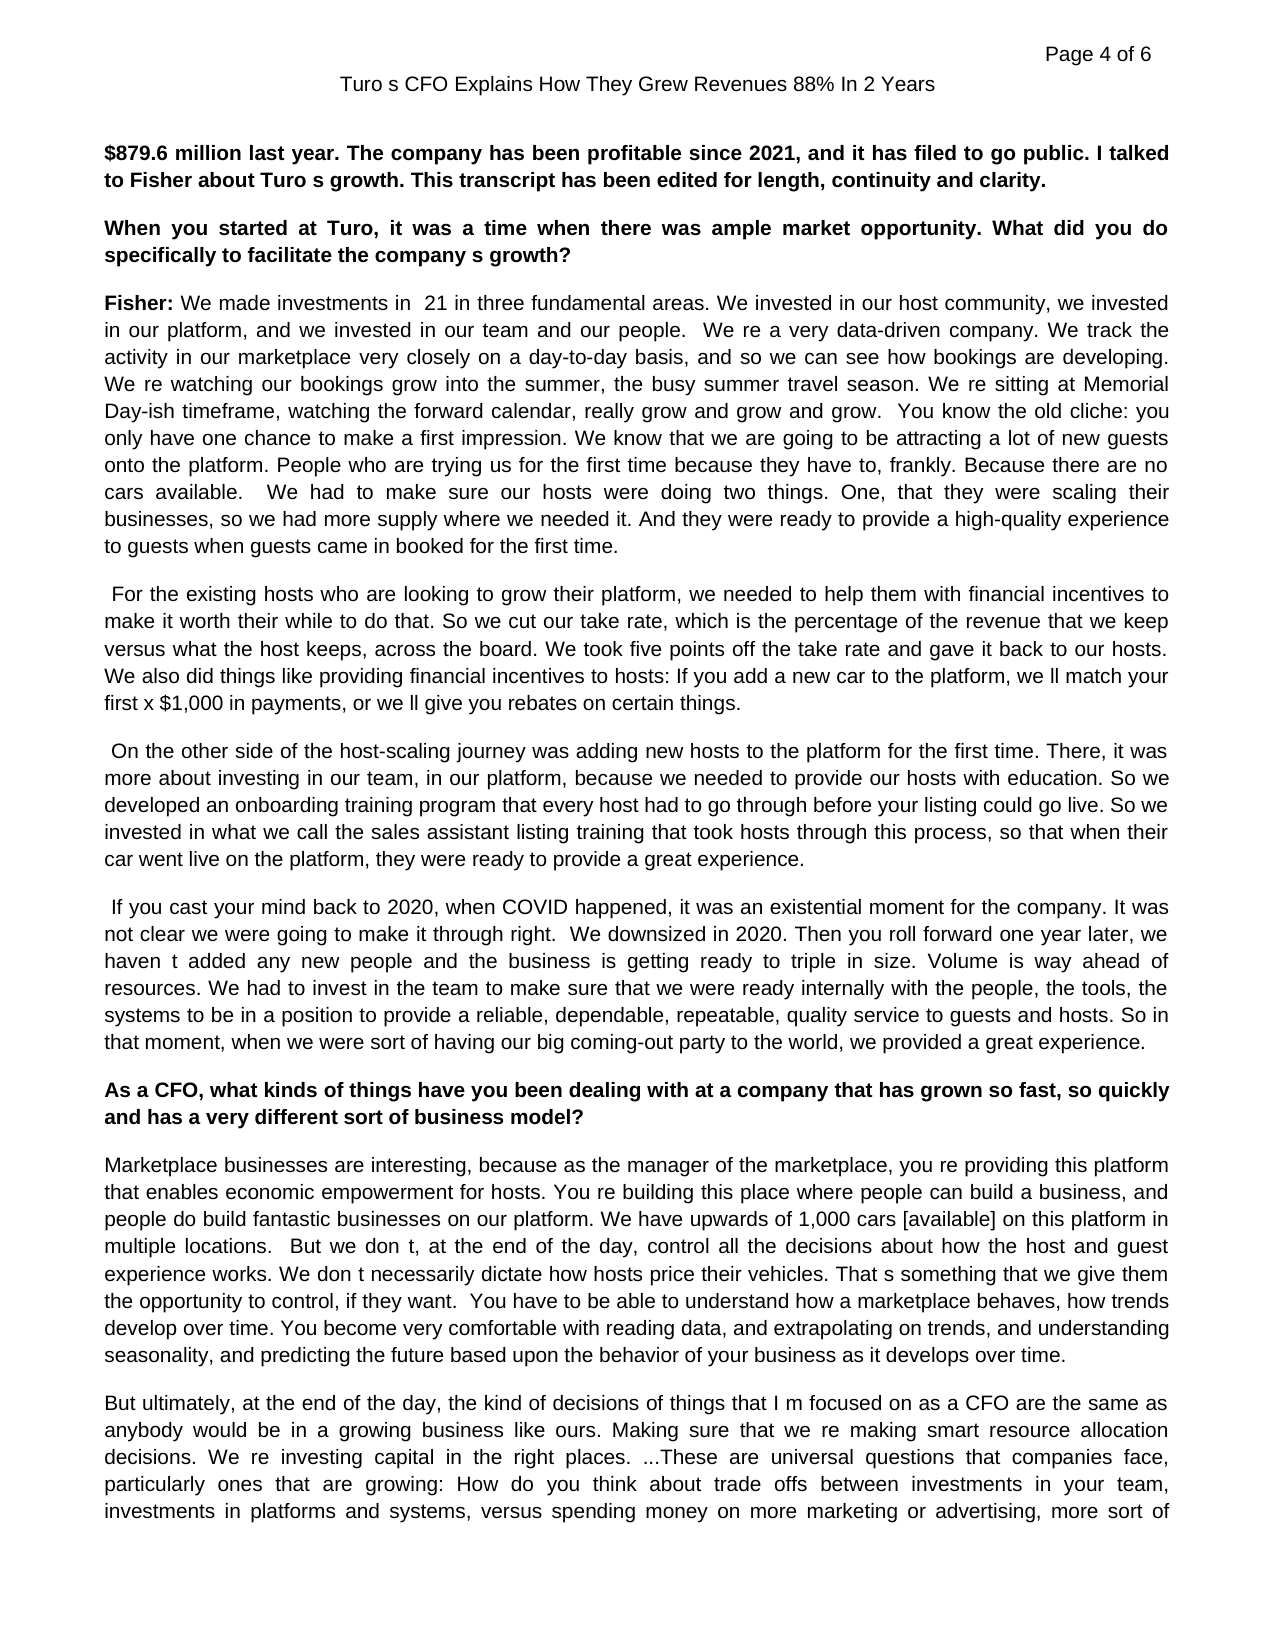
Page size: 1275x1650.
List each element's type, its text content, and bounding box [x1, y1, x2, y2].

text On the other side of the host-scaling journey was adding new hosts to the platform for the first time. There, it was more about investing in our team, in our platform, because we needed to provide our hosts with education. So we developed an onboarding training program that every host had to go through before your listing could go live. So we invested in what we call the sales assistant listing training that took hosts through this process, so that when their car went live on the platform, they were ready to provide a great experience. [104, 735, 1171, 871]
text As a CFO, what kinds of things have you been dealing with at a company that has grown so fast, so quickly and has a very different sort of business model? [104, 1075, 1171, 1129]
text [104, 1387, 1171, 1523]
text If you cast your mind back to 2020, when COVID happened, it was an existential moment for the company. It was not clear we were going to make it through right. We downsized in 2020. Then you roll forward one year later, we haven t added any new people and the business is getting ready to triple in size. Volume is way ahead of resources. We had to invest in the team to make sure that we were ready internally with the people, the tools, the systems to be in a position to provide a reliable, dependable, repeatable, quality service to guests and hosts. So in that moment, when we were sort of having our big coming-out party to the world, we provided a great experience. [104, 892, 1171, 1054]
text For the existing hosts who are looking to grow their platform, we needed to help them with financial incentives to make it worth their while to do that. So we cut our take rate, which is the percentage of the revenue that we keep versus what the host keeps, across the board. We took five points off the take rate and gave it back to our hosts. We also did things like providing financial incentives to hosts: If you add a new car to the platform, we ll match your first x $1,000 in payments, or we ll give you rebates on certain things. [104, 579, 1171, 714]
text When you started at Turo, it was a time when there was ample market opportunity. What did you do specifically to facilitate the company s growth? [104, 212, 1171, 267]
text Fisher: We made investments in 21 in three fundamental areas. We invested in our host community, we invested in our platform, and we invested in our team and our people. We re a very data-driven company. We track the activity in our marketplace very closely on a day-to-day basis, and so we can see how bookings are developing. We re watching our bookings grow into the summer, the busy summer travel season. We re sitting at Memorial Day-ish timeframe, watching the forward calendar, really grow and grow and grow. You know the old cliche: you only have one chance to make a first impression. We know that we are going to be attracting a lot of new guests onto the platform. People who are trying us for the first time because they have to, frankly. Because there are no cars available. We had to make sure our hosts were doing two things. One, that they were scaling their businesses, so we had more supply where we needed it. And they were ready to provide a high-quality experience to guests when guests came in booked for the first time. [104, 287, 1171, 558]
text Marketplace businesses are interesting, because as the manager of the marketplace, you re providing this platform that enables economic empowerment for hosts. You re building this place where people can build a business, and people do build fantastic businesses on our platform. We have upwards of 1,000 cars [available] on this platform in multiple locations. But we don t, at the end of the day, control all the decisions about how the host and guest experience works. We don t necessarily dictate how hosts price their vehicles. That s something that we give them the opportunity to control, if they want. You have to be able to understand how a marketplace behaves, how trends develop over time. You become very comfortable with reading data, and extrapolating on trends, and understanding seasonality, and predicting the future based upon the behavior of your business as it develops over time. [104, 1150, 1171, 1367]
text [104, 137, 1171, 192]
